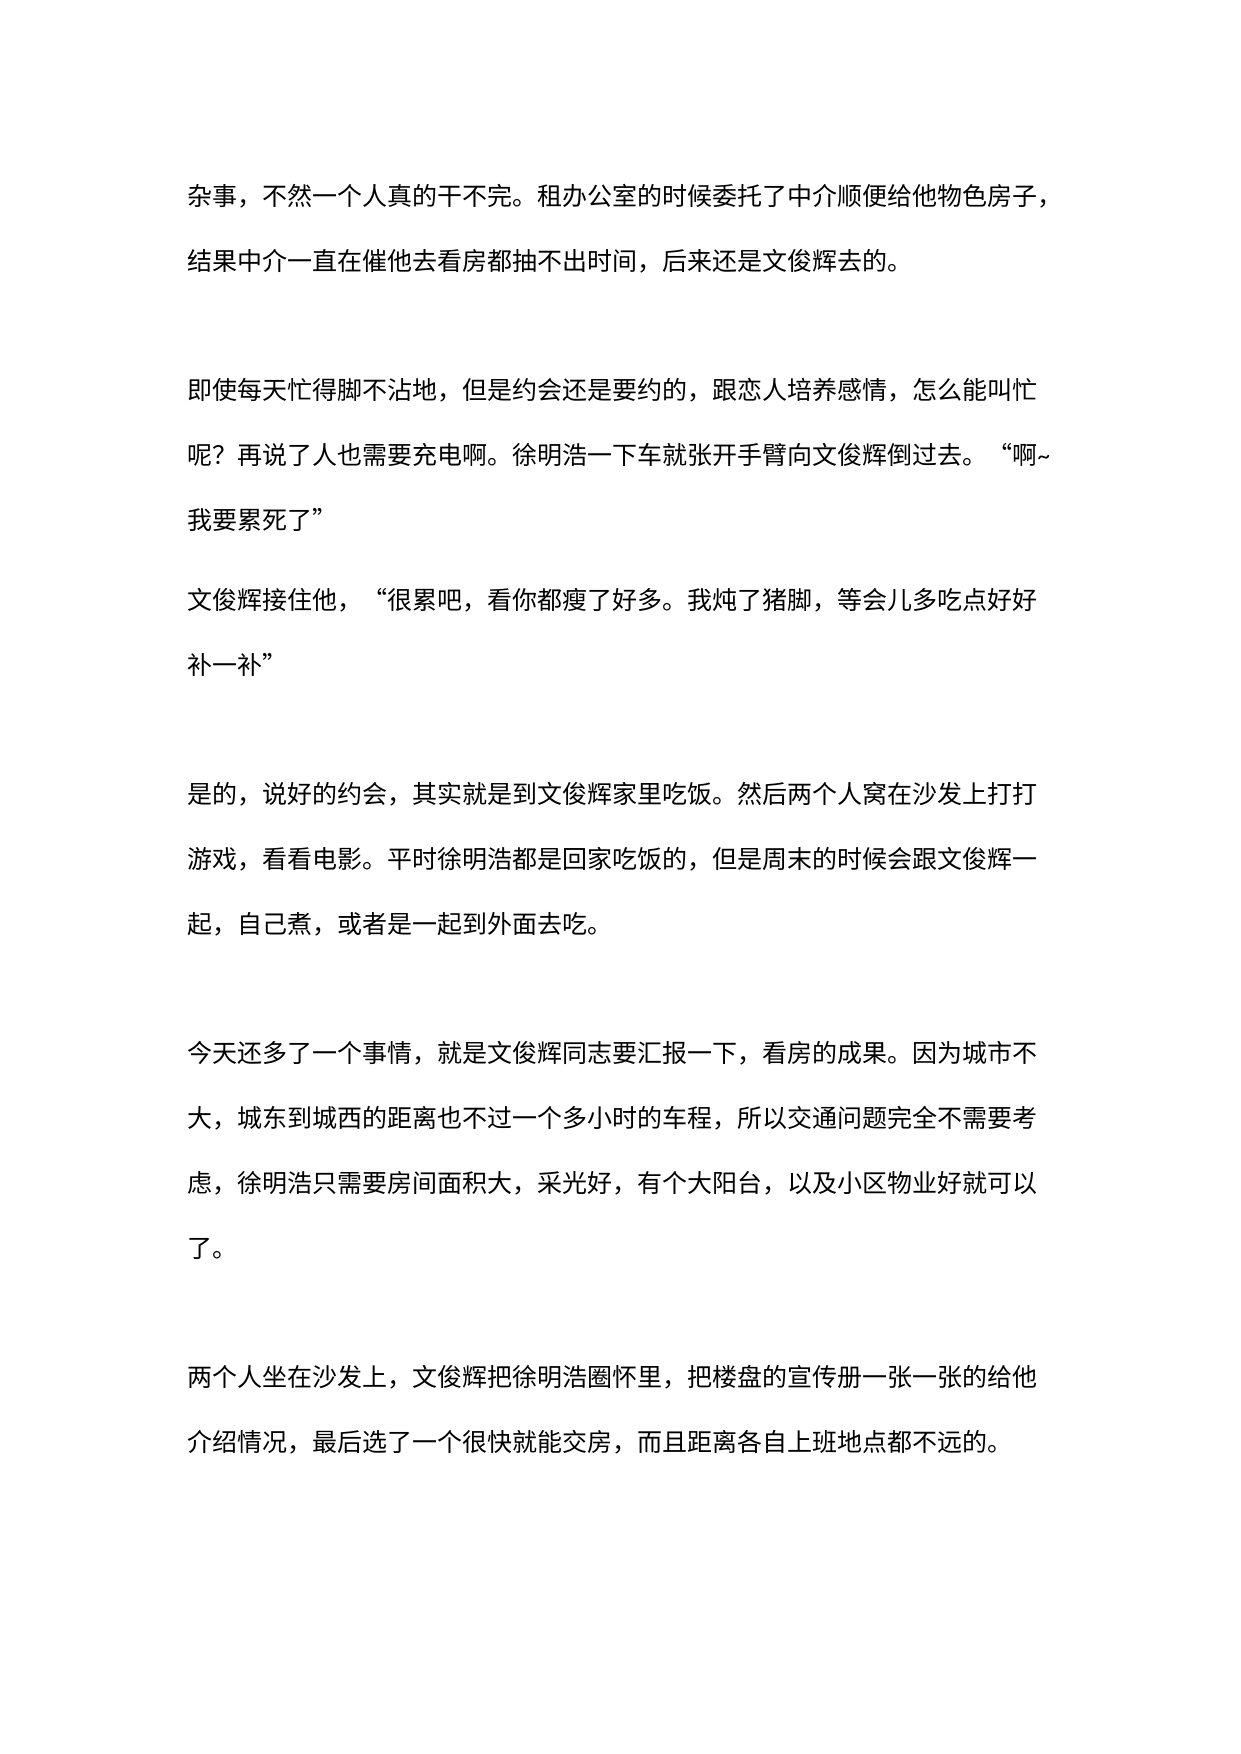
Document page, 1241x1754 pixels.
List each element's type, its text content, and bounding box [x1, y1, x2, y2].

text 两个人坐在沙发上，文俊辉把徐明浩圈怀里，把楼盘的宣传册一张一张的给他介绍情况，最后选了一个很快就能交房，而且距离各自上班地点都不远的。 [187, 1343, 1053, 1473]
text 是的，说好的约会，其实就是到文俊辉家里吃饭。然后两个人窝在沙发上打打游戏，看看电影。平时徐明浩都是回家吃饭的，但是周末的时候会跟文俊辉一起，自己煮，或者是一起到外面去吃。 [187, 760, 1053, 955]
text 今天还多了一个事情，就是文俊辉同志要汇报一下，看房的成果。因为城市不大，城东到城西的距离也不过一个多小时的车程，所以交通问题完全不需要考虑，徐明浩只需要房间面积大，采光好，有个大阳台，以及小区物业好就可以了。 [187, 1019, 1053, 1279]
text 即使每天忙得脚不沾地，但是约会还是要约的，跟恋人培养感情，怎么能叫忙呢？再说了人也需要充电啊。徐明浩一下车就张开手臂向文俊辉倒过去。“啊~我要累死了” [187, 356, 1053, 551]
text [187, 162, 1053, 292]
text 文俊辉接住他，“很累吧，看你都瘦了好多。我炖了猪脚，等会儿多吃点好好补一补” [187, 566, 1053, 696]
